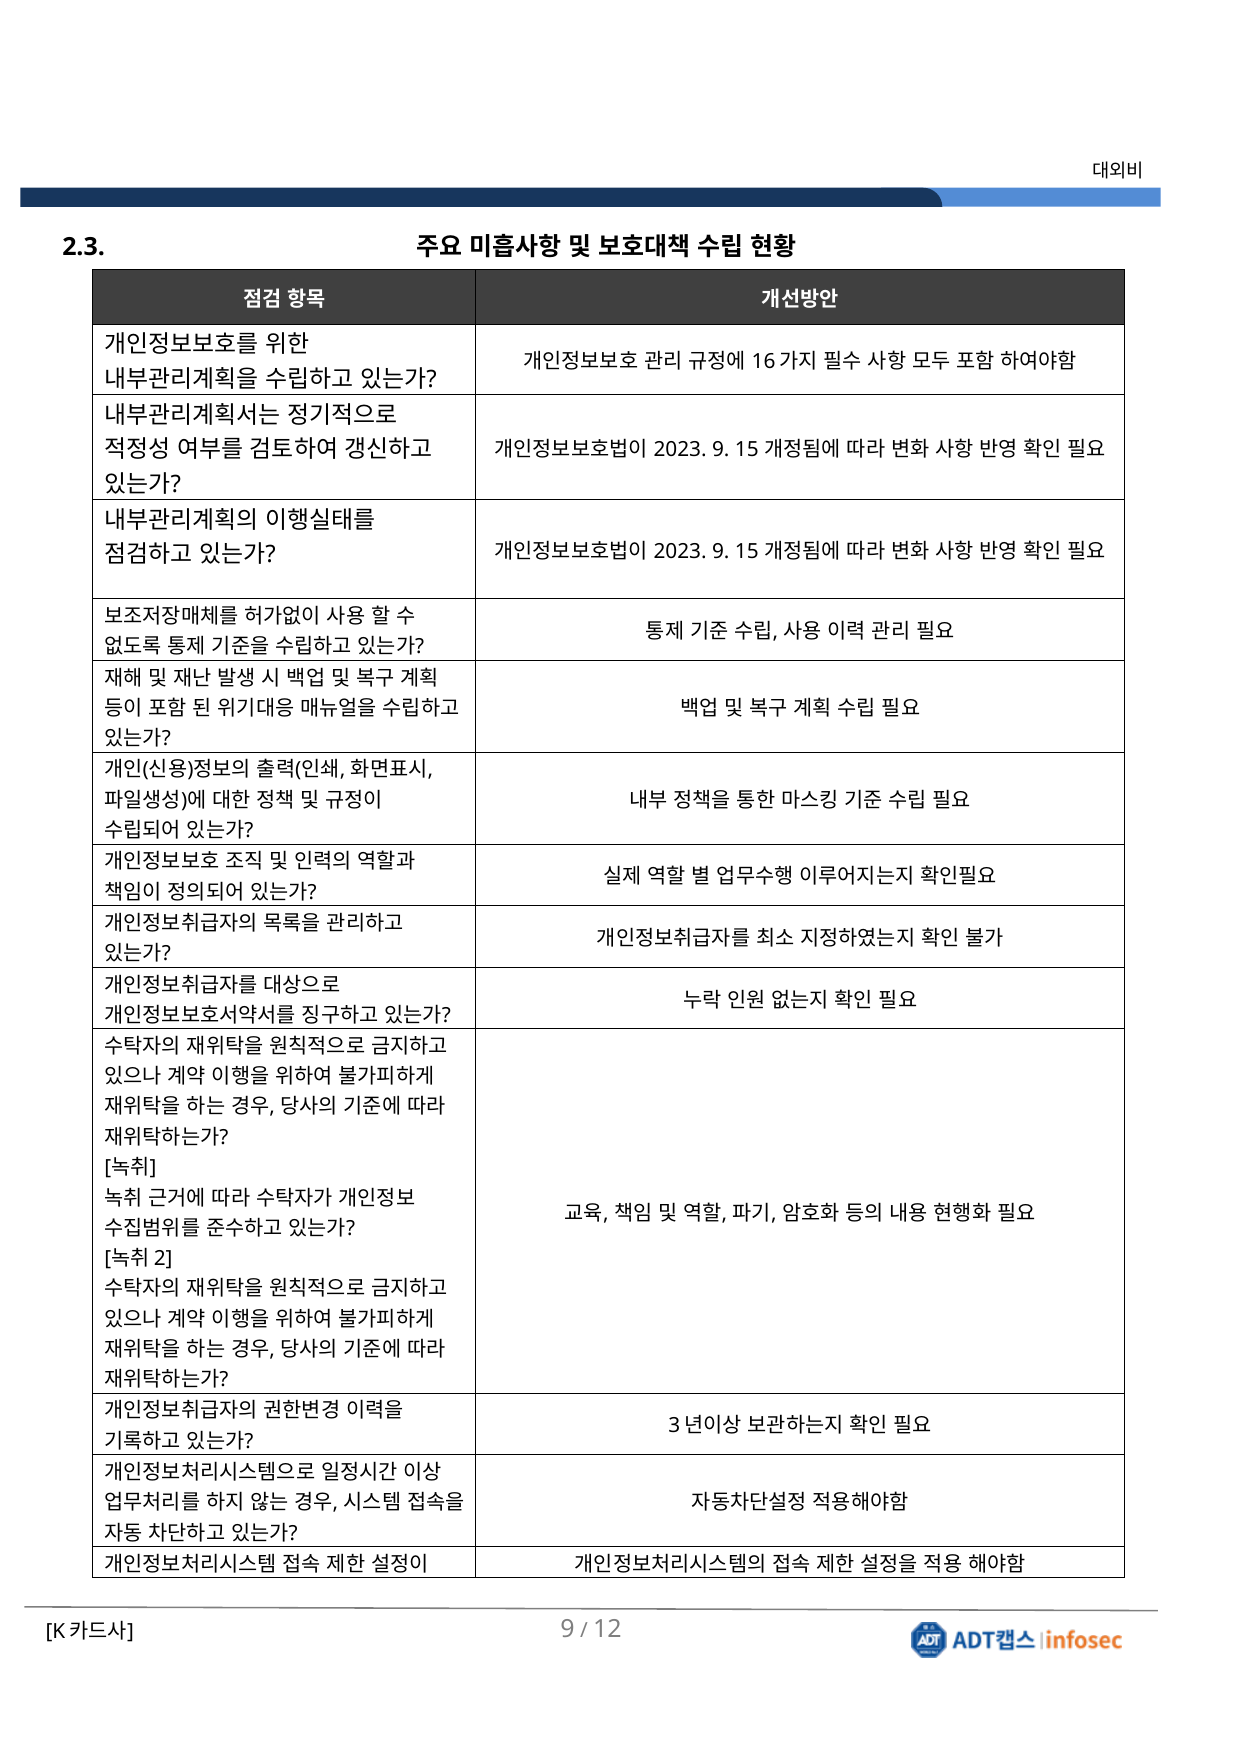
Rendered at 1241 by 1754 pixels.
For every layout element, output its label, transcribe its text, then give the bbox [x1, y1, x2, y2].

table_cell 개인정보보호 관리 규정에 16가지 필수 사항 모두 포함 하여야함 [476, 325, 1124, 394]
table_cell 개인정보보호 조직 및 인력의 역할과 책임이 정의되어 있는가? [93, 845, 475, 905]
table_cell 개인정보보호를 위한 내부관리계획을 수립하고 있는가? [309, 325, 475, 394]
table_cell 보조저장매체를 허가없이 사용 할 수 없도록 통제 기준을 수립하고 있는가? [93, 599, 475, 660]
table_cell 내부관리계획의 이행실태를 점검하고 있는가? [93, 500, 475, 598]
table_cell 개인정보처리시스템의 접속 제한 설정을 적용 해야함 [476, 1547, 1124, 1577]
table_cell 개인정보취급자를 대상으로 개인정보보호서약서를 징구하고 있는가? [93, 968, 475, 1028]
table_cell 내부 정책을 통한 마스킹 기준 수립 필요 [476, 753, 1124, 844]
table_cell 내부관리계획서는 정기적으로 적정성 여부를 검토하여 갱신하고 있는가? [93, 395, 475, 499]
list 주요 미흡사항 및 보호대책 수립 현황 [62, 227, 1149, 263]
table_cell 3년이상 보관하는지 확인 필요 [476, 1394, 1124, 1454]
table_cell 자동차단설정 적용해야함 [476, 1455, 1124, 1546]
table_cell 백업 및 복구 계획 수립 필요 [476, 661, 1124, 752]
table_cell 개인정보보호법이 2023. 9. 15 개정됨에 따라 변화 사항 반영 확인 필요 [476, 500, 1124, 598]
table_cell 개인정보처리시스템으로 일정시간 이상 업무처리를 하지 않는 경우, 시스템 접속을 자동 차단하고 있는가? [93, 1455, 475, 1546]
table_cell 개인정보취급자의 목록을 관리하고 있는가? [93, 906, 475, 967]
table_cell 개인정보보호법이 2023. 9. 15 개정됨에 따라 변화 사항 반영 확인 필요 [476, 395, 1124, 499]
table_cell 개인(신용)정보의 출력(인쇄, 화면표시, 파일생성)에 대한 정책 및 규정이 수립되어 있는가? [93, 753, 475, 844]
table_cell 개인정보취급자의 권한변경 이력을 기록하고 있는가? [93, 1394, 475, 1454]
table_cell 개인정보취급자를 최소 지정하였는지 확인 불가 [476, 906, 1124, 967]
table_header 점검 항목 [93, 270, 475, 324]
table_cell 개인정보처리시스템 접속 제한 설정이 적용되어 있는가? [93, 1547, 475, 1577]
table_cell 실제 역할 별 업무수행 이루어지는지 확인필요 [476, 845, 1124, 905]
table_cell 통제 기준 수립, 사용 이력 관리 필요 [476, 599, 1124, 660]
table_header 개선방안 [476, 270, 1124, 324]
table_cell 교육, 책임 및 역할, 파기, 암호화 등의 내용 현행화 필요 [476, 1029, 1124, 1393]
table_cell 수탁자의 재위탁을 원칙적으로 금지하고 있으나 계약 이행을 위하여 불가피하게 재위탁을 하는 경우, 당사의 기준에 따라 재위탁하는가? [녹취] 녹취 근거에 따라 수탁자가 개인정보 수집범위를 준수하고 있는가? [녹취2] 수탁자의 재위탁을 원칙적으로 금지하고 있으나 계약 이행을 위하여 불가피하게 재위탁을 하는 경우, 당사의 기준에 따라 재위탁하는가? [93, 1029, 475, 1393]
table_cell 누락 인원 없는지 확인 필요 [476, 968, 1124, 1028]
table_cell 재해 및 재난 발생 시 백업 및 복구 계획 등이 포함 된 위기대응 매뉴얼을 수립하고 있는가? [93, 661, 475, 752]
picture [911, 1622, 1122, 1658]
